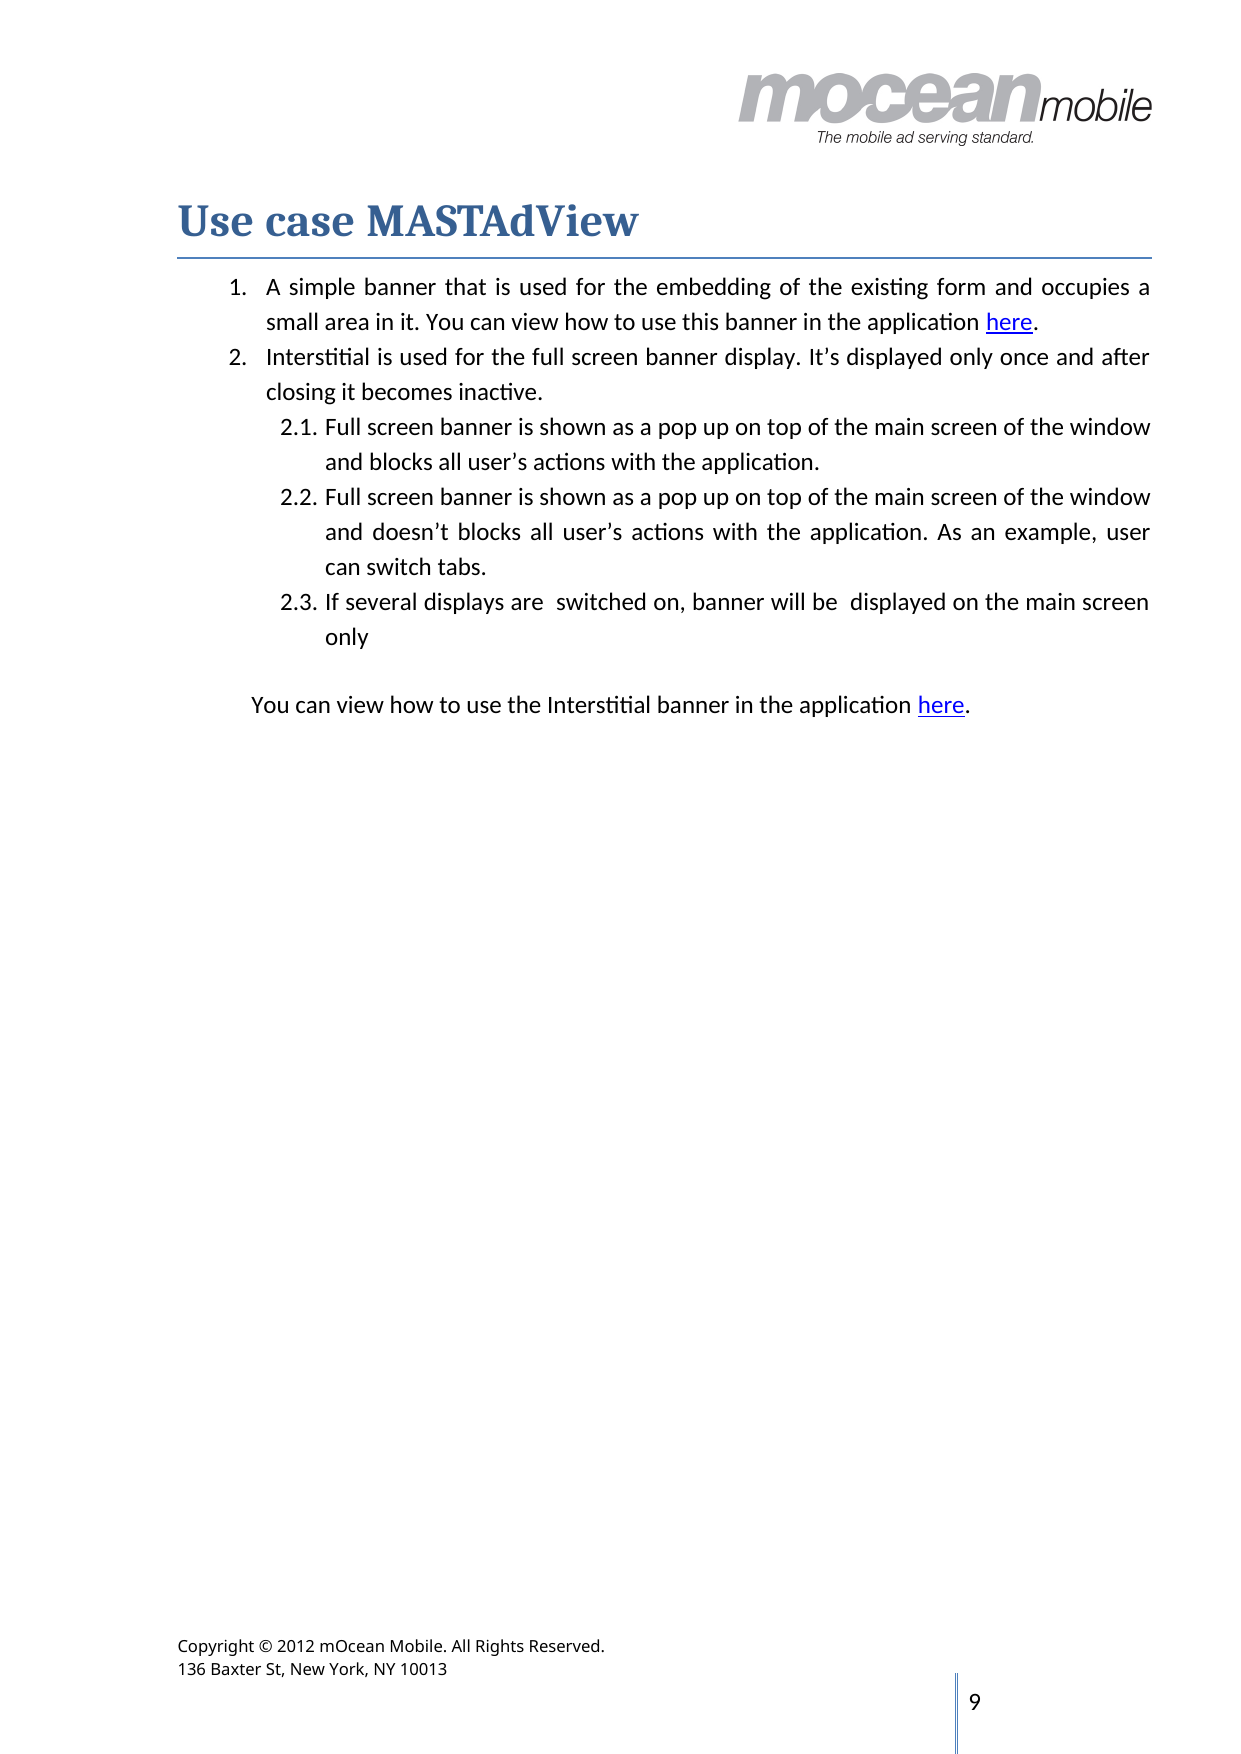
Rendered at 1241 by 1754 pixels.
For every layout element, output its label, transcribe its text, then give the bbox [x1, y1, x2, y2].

picture [738, 73, 1152, 146]
list Interstitial is used for the full screen banner display. It’s displayed only once and after closing it becomes inactive. [228, 341, 1152, 407]
list Full screen banner is shown as a pop up on top of the main screen of the window and doesn’t blocks all user’s actions with the application. As an example, user can switch tabs. [280, 481, 1152, 582]
list A simple banner that is used for the embedding of the existing form and occupies a small area in it. You can view how to use this banner in the application here. [228, 271, 1152, 337]
text You can view how to use the Interstitial banner in the application here. [177, 689, 1152, 720]
subtitle Use case MASTAdView [177, 196, 1152, 257]
list Full screen banner is shown as a pop up on top of the main screen of the window and blocks all user’s actions with the application. [280, 411, 1152, 477]
list If several displays are switched on, banner will be displayed on the main screen only [280, 586, 1152, 652]
